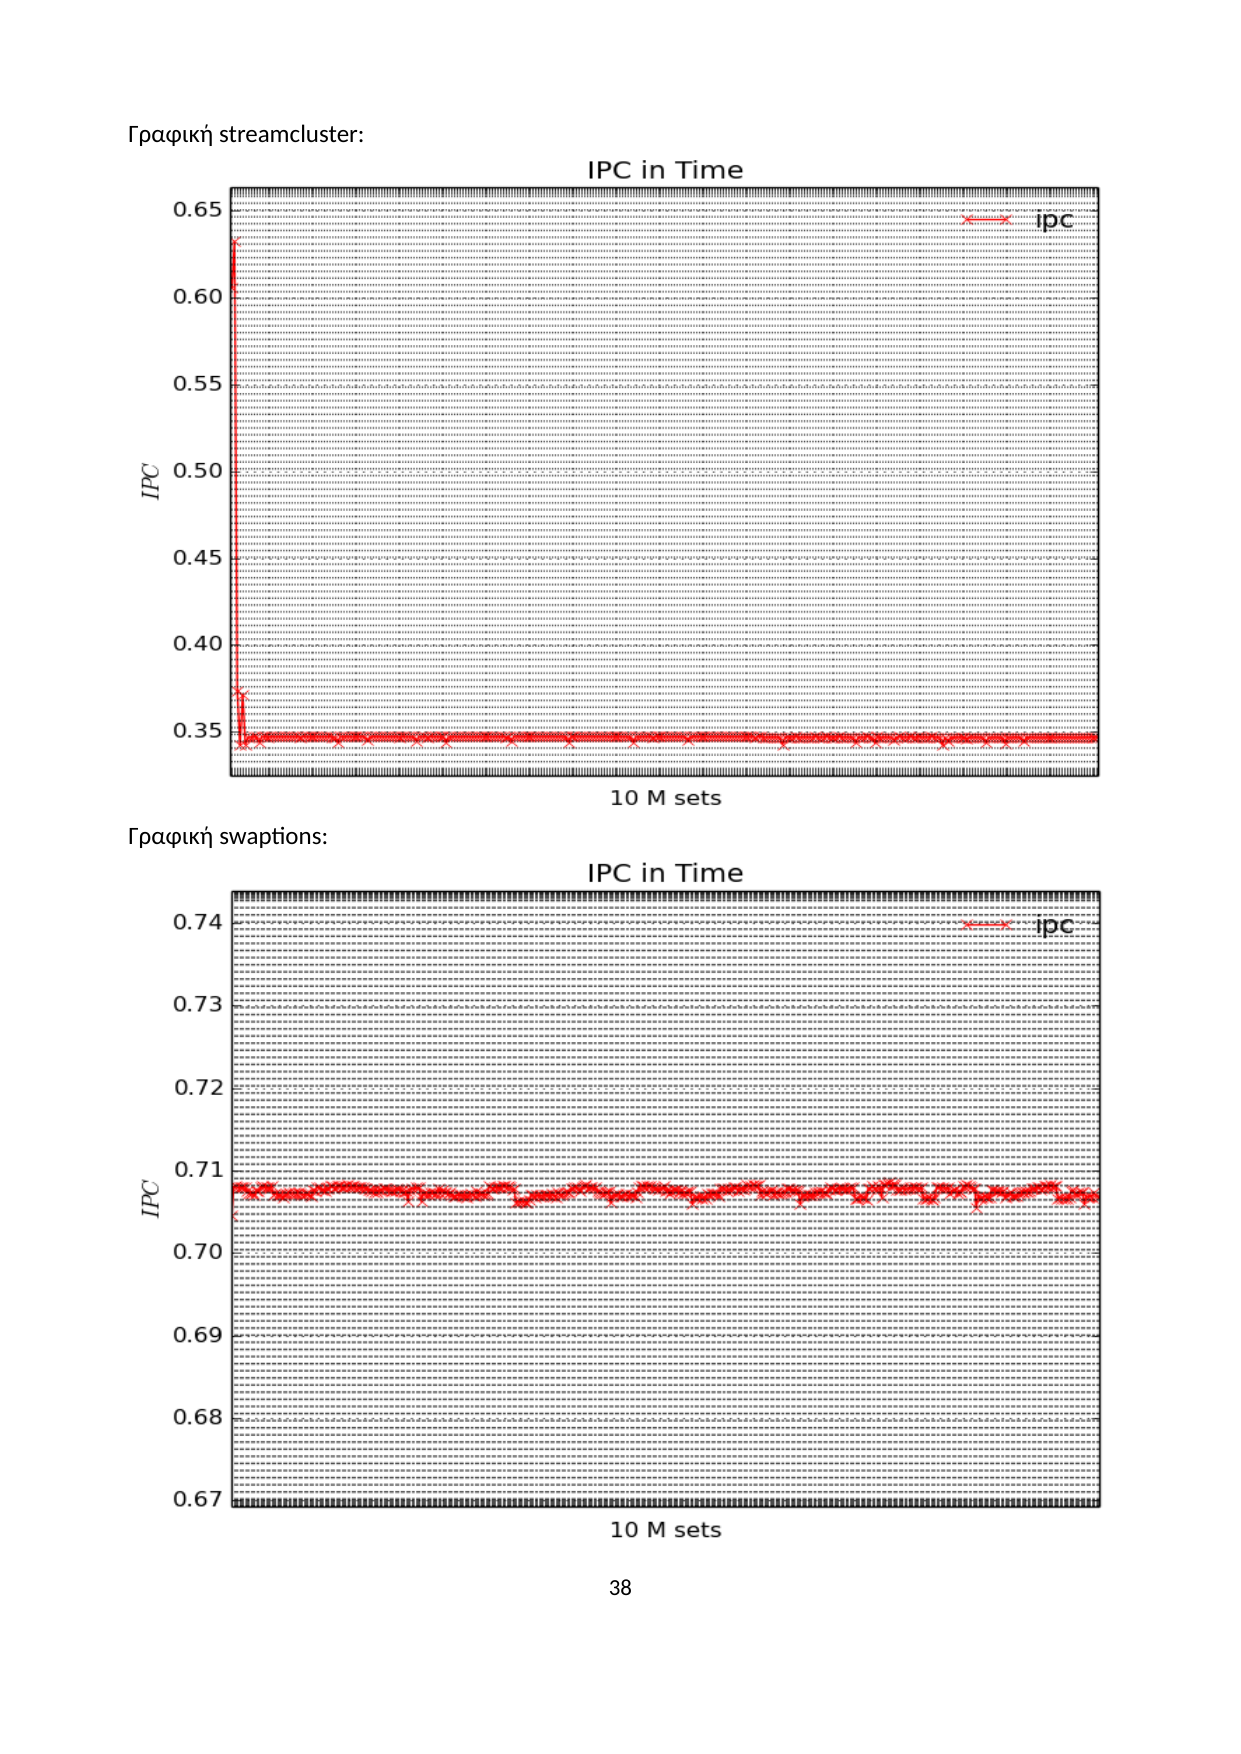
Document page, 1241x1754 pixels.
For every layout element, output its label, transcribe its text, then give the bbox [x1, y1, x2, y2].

text Γραφική streamcluster: [128, 118, 1112, 148]
text Γραφική swaptions: [128, 821, 1112, 850]
picture [128, 148, 1112, 821]
picture [128, 850, 1112, 1554]
